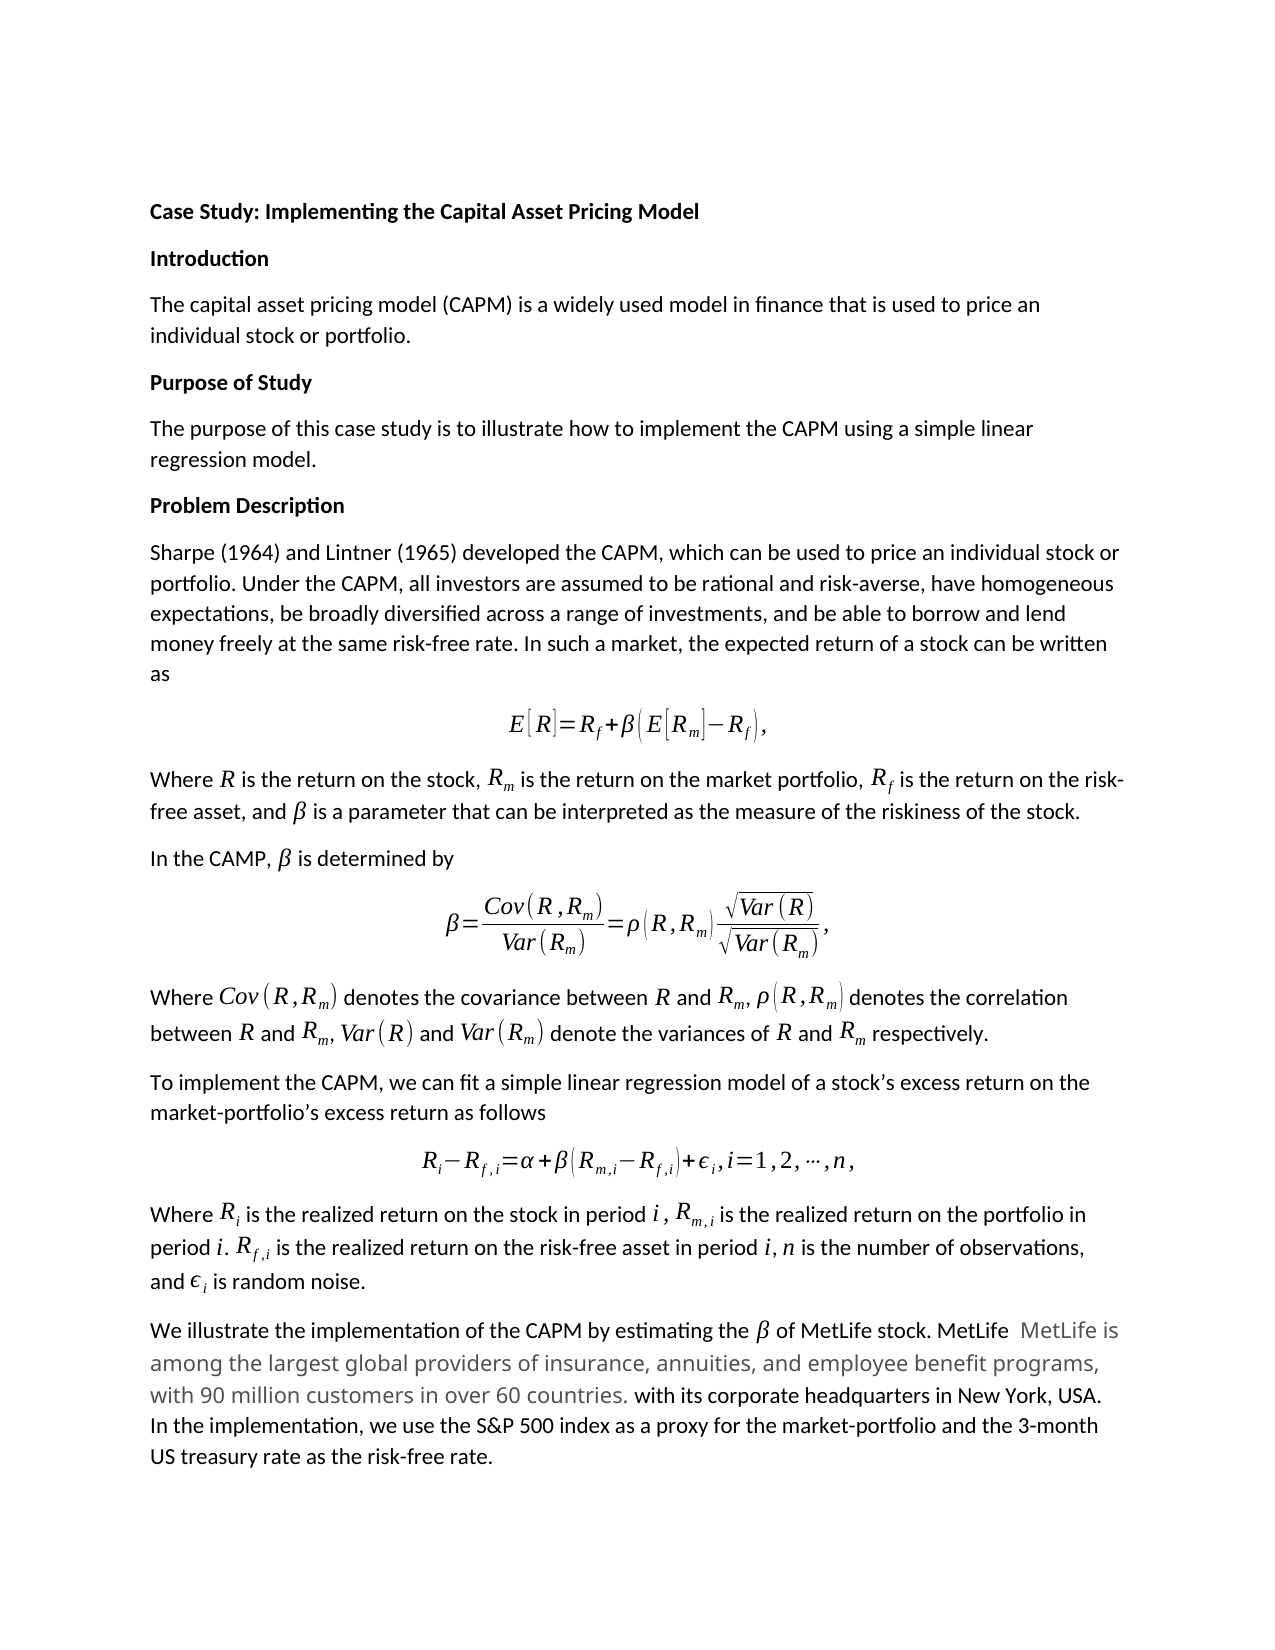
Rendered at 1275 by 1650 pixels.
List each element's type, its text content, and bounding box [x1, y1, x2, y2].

text In the CAMP, is determined by [150, 844, 1125, 872]
text We illustrate the implementation of the CAPM by estimating the of MetLife stock. MetLife MetLife is among the largest global providers of insurance, annuities, and employee benefit programs, with 90 million customers in over 60 countries. with its corporate headquarters in New York, USA. In the implementation, we use the S&P 500 index as a proxy for the market-portfolio and the 3-month US treasury rate as the risk-free rate. [150, 1316, 1125, 1470]
text The capital asset pricing model (CAPM) is a widely used model in finance that is used to price an individual stock or portfolio. [150, 291, 1125, 349]
text Where is the return on the stock, is the return on the market portfolio, is the return on the risk-free asset, and is a parameter that can be interpreted as the measure of the riskiness of the stock. [150, 763, 1125, 825]
text Introduction [150, 244, 1125, 272]
text Sharpe (1964) and Lintner (1965) developed the CAPM, which can be used to price an individual stock or portfolio. Under the CAPM, all investors are assumed to be rational and risk-averse, have homogeneous expectations, be broadly diversified across a range of investments, and be able to borrow and lend money freely at the same risk-free rate. In such a market, the expected return of a stock can be written as [150, 538, 1125, 687]
text To implement the CAPM, we can fit a simple linear regression model of a stock’s excess return on the market-portfolio’s excess return as follows [150, 1068, 1125, 1126]
text Case Study: Implementing the Capital Asset Pricing Model [150, 197, 1125, 225]
text Where denotes the covariance between and , denotes the correlation between and , and denote the variances of and respectively. [150, 980, 1125, 1049]
text Problem Description [150, 492, 1125, 520]
text The purpose of this case study is to illustrate how to implement the CAPM using a simple linear regression model. [150, 414, 1125, 473]
text Where is the realized return on the stock in period is the realized return on the portfolio in period . is the realized return on the risk-free asset in period , is the number of observations, and is random noise. [150, 1198, 1125, 1297]
text Purpose of Study [150, 368, 1125, 396]
